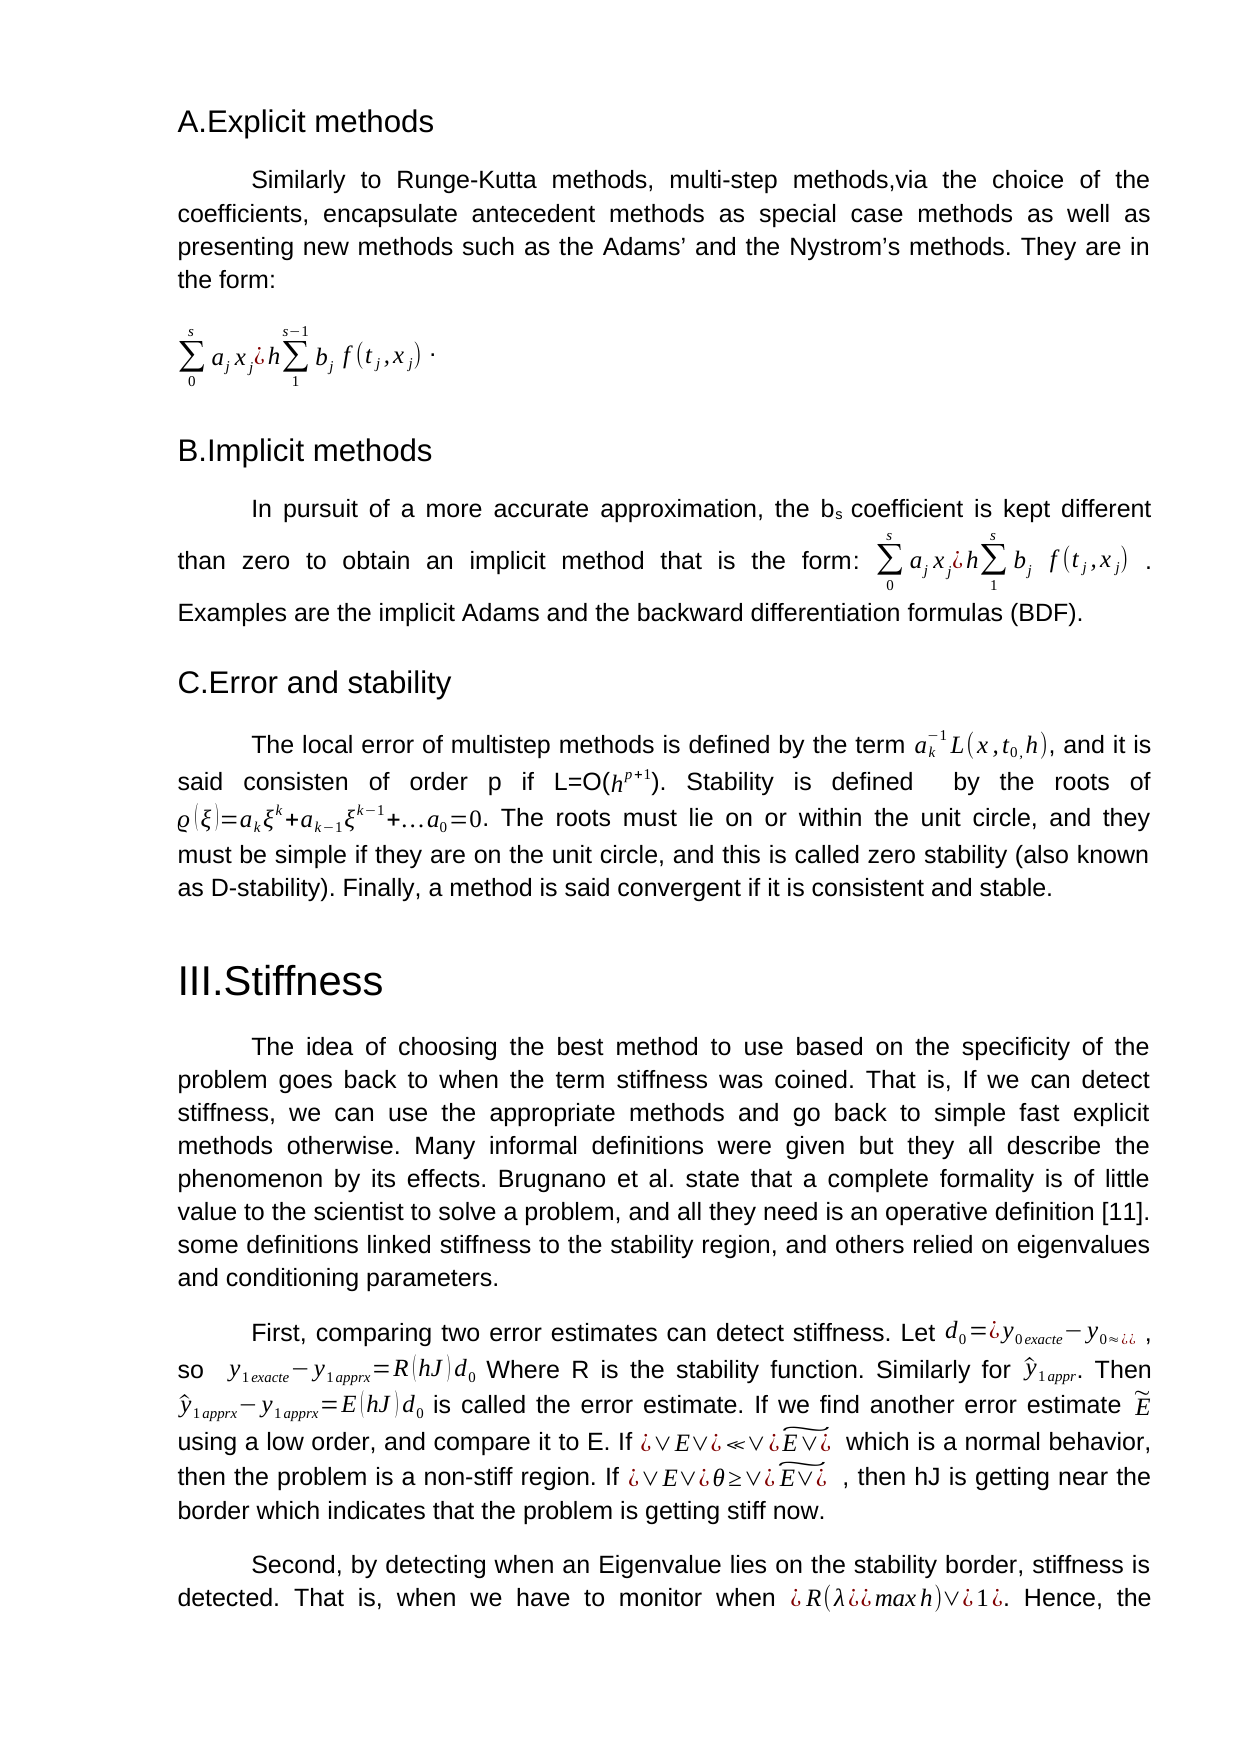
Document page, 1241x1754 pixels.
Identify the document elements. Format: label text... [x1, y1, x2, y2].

text The idea of choosing the best method to use based on the specificity of the problem goes back to when the term stiffness was coined. That is, If we can detect stiffness, we can use the appropriate methods and go back to simple fast explicit methods otherwise. Many informal definitions were given but they all describe the phenomenon by its effects. Brugnano et al. state that a complete formality is of little value to the scientist to solve a problem, and all they need is an operative definition [11]. some definitions linked stiffness to the stability region, and others relied on eigenvalues and conditioning parameters. [177, 1032, 1152, 1292]
subtitle C.Error and stability [177, 664, 1152, 701]
text First, comparing two error estimates can detect stiffness. Let , so Where R is the stability function. Similarly for . Then is called the error estimate. If we find another error estimate using a low order, and compare it to E. If which is a normal behavior, then the problem is a non-stiff region. If , then hJ is getting near the border which indicates that the problem is getting stiff now. [177, 1317, 1152, 1525]
subtitle B.Implicit methods [177, 432, 1152, 467]
text In pursuit of a more accurate approximation, the bs coefficient is kept different than zero to obtain an implicit method that is the form: . Examples are the implicit Adams and the backward differentiation formulas (BDF). [177, 494, 1152, 627]
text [177, 1550, 1152, 1613]
text Similarly to Runge-Kutta methods, multi-step methods,via the choice of the coefficients, encapsulate antecedent methods as special case methods as well as presenting new methods such as the Adams’ and the Nystrom’s methods. They are in the form: [177, 166, 1152, 293]
subtitle A.Explicit methods [177, 103, 1152, 139]
text The local error of multistep methods is defined by the term , and it is said consisten of order p if L=O(). Stability is defined by the roots of . The roots must lie on or within the unit circle, and they must be simple if they are on the unit circle, and this is called zero stability (also known as D-stability). Finally, a method is said convergent if it is consistent and stable. [177, 727, 1152, 902]
subtitle III.Stiffness [177, 956, 1152, 1004]
text . [177, 318, 1152, 394]
